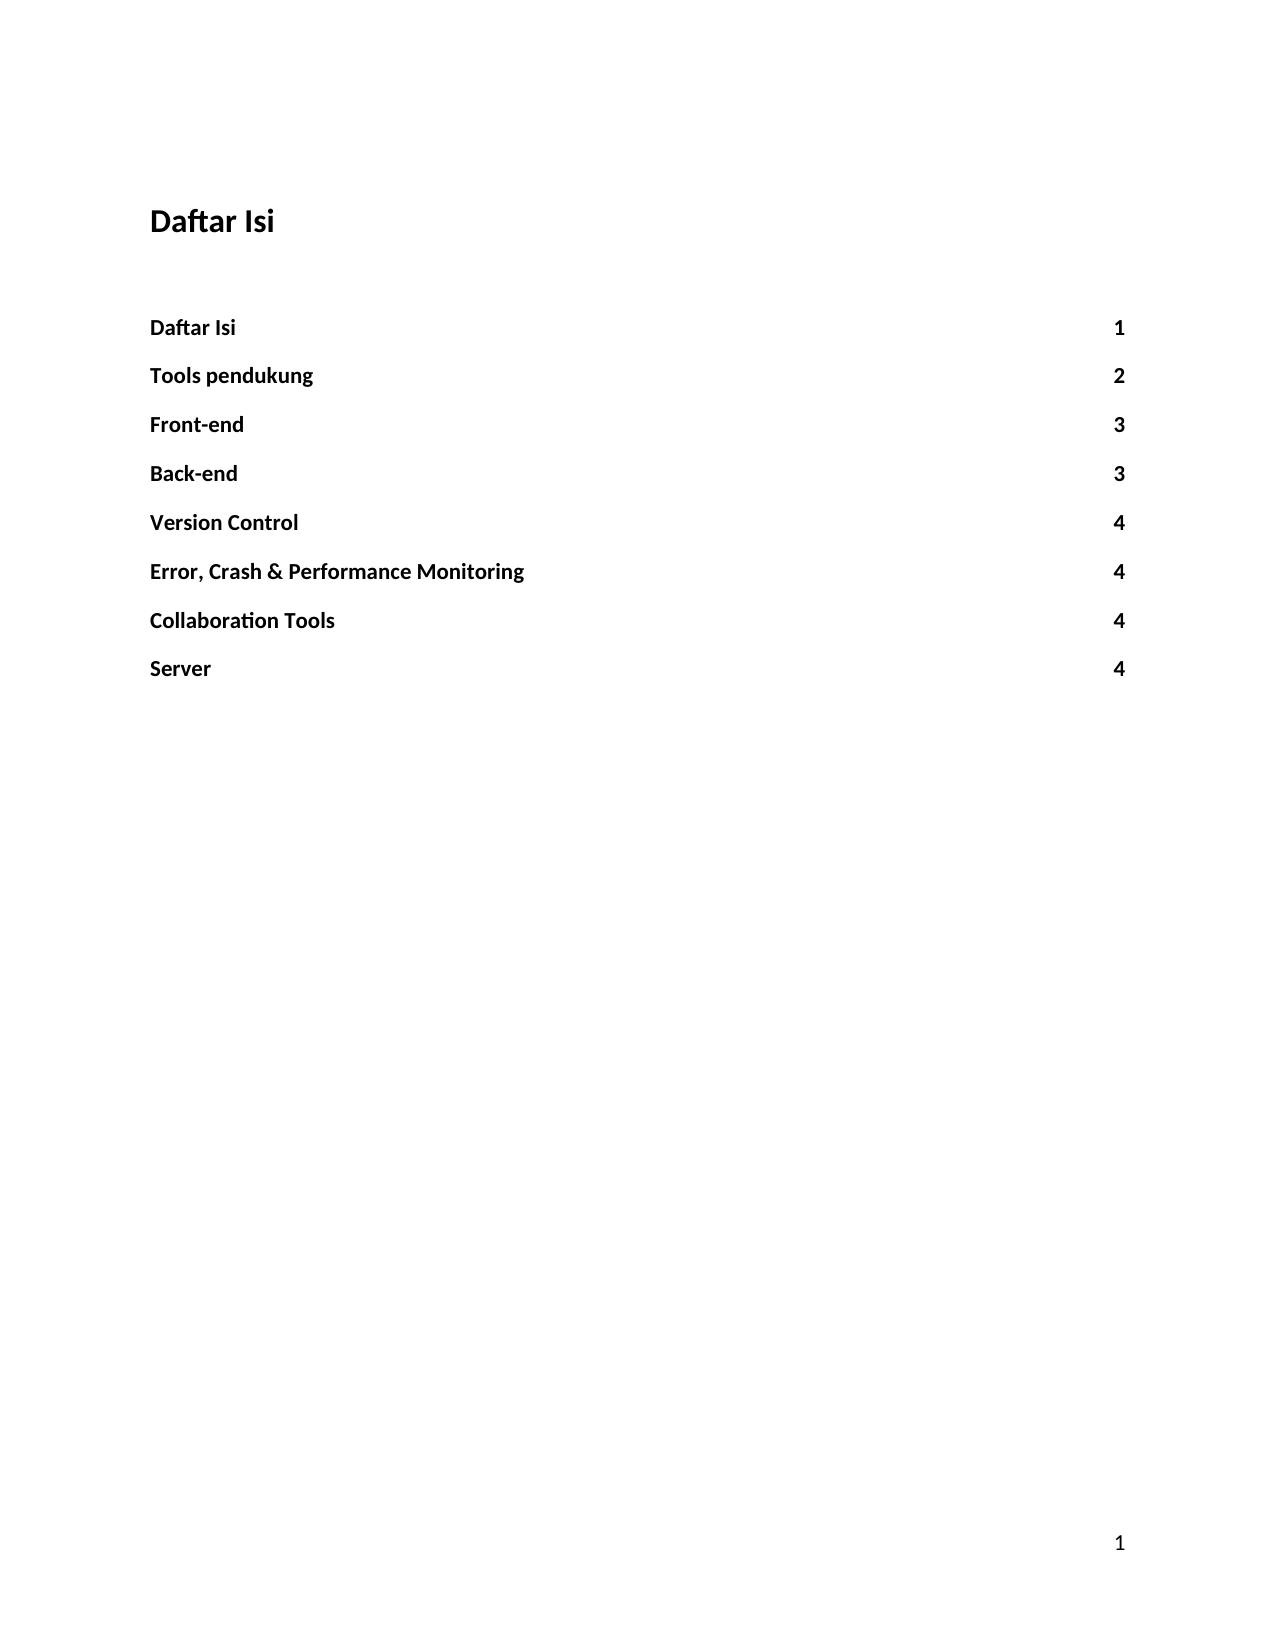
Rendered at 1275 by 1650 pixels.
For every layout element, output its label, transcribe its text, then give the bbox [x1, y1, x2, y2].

subtitle Daftar Isi [150, 200, 1125, 241]
